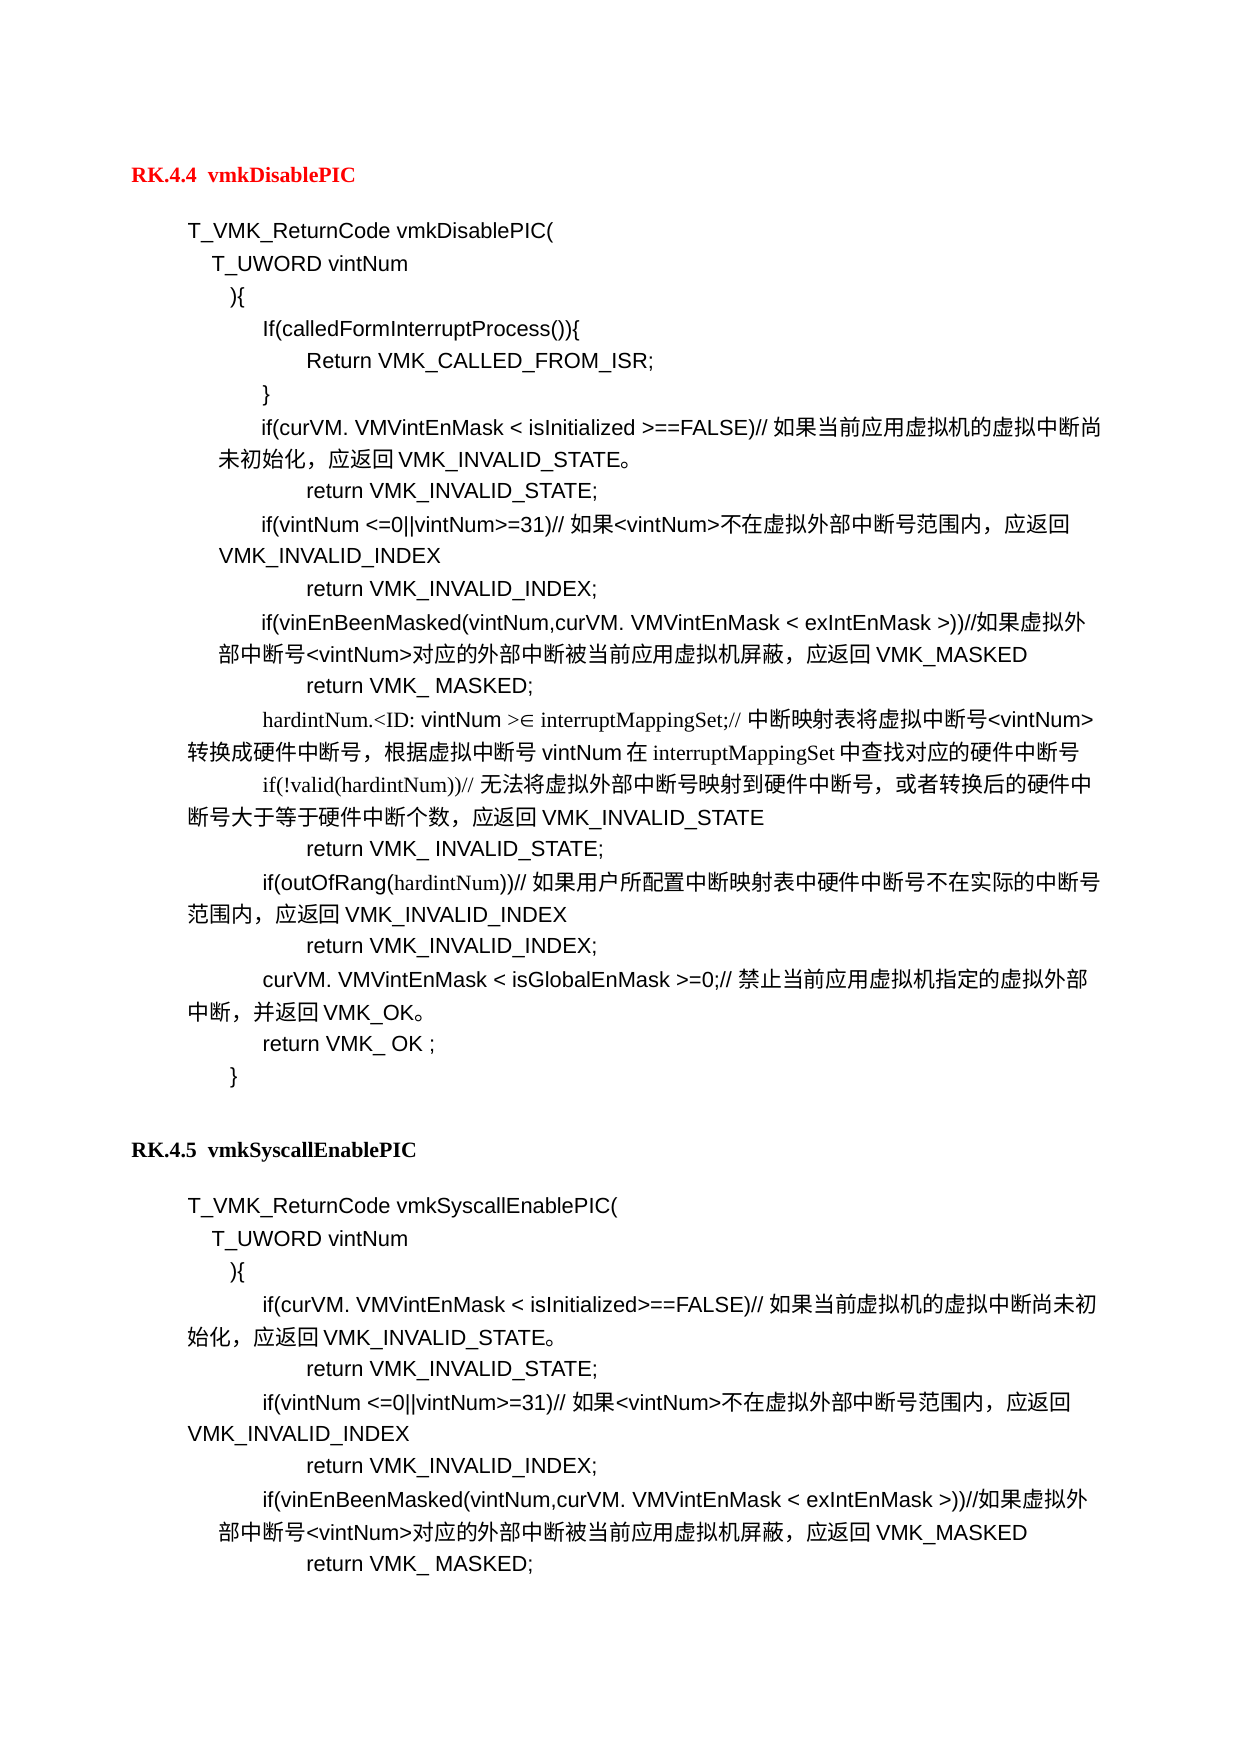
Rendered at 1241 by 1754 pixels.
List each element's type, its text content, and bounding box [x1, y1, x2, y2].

subtitle RK.4.5 vmkSyscallEnablePIC [131, 1137, 1106, 1162]
text T_VMK_ReturnCode vmkDisablePIC( [187, 214, 1106, 247]
text if(curVM. VMVintEnMask < isInitialized >==FALSE)// 如果当前应用虚拟机的虚拟中断尚未初始化，应返回VMK_INVALID_STATE。 [219, 409, 1106, 474]
text return VMK_INVALID_INDEX; [187, 929, 1106, 962]
text hardintNum.<ID: vintNum > interruptMappingSet;// 中断映射表将虚拟中断号<vintNum>转换成硬件中断号，根据虚拟中断号vintNum在interruptMappingSet中查找对应的硬件中断号 [187, 702, 1106, 767]
text if(vinEnBeenMasked(vintNum,curVM. VMVintEnMask < exIntEnMask >))//如果虚拟外部中断号<vintNum>对应的外部中断被当前应用虚拟机屏蔽，应返回VMK_MASKED [219, 604, 1106, 669]
text ){ [187, 1254, 1106, 1287]
text if(vinEnBeenMasked(vintNum,curVM. VMVintEnMask < exIntEnMask >))//如果虚拟外部中断号<vintNum>对应的外部中断被当前应用虚拟机屏蔽，应返回VMK_MASKED [219, 1482, 1106, 1547]
text } [187, 1059, 1106, 1092]
text if(vintNum <=0||vintNum>=31)// 如果<vintNum>不在虚拟外部中断号范围内，应返回VMK_INVALID_INDEX [219, 507, 1106, 572]
text Return VMK_CALLED_FROM_ISR; [187, 344, 1106, 377]
text if(curVM. VMVintEnMask < isInitialized>==FALSE)// 如果当前虚拟机的虚拟中断尚未初始化，应返回VMK_INVALID_STATE。 [187, 1287, 1106, 1352]
text If(calledFormInterruptProcess()){ [187, 312, 1106, 344]
text return VMK_ MASKED; [187, 669, 1106, 702]
text T_VMK_ReturnCode vmkSyscallEnablePIC( [187, 1189, 1106, 1222]
text } [187, 377, 1106, 409]
text return VMK_ OK ; [187, 1027, 1106, 1059]
text T_UWORD vintNum [187, 1222, 1106, 1254]
text return VMK_INVALID_INDEX; [187, 1449, 1106, 1482]
text ){ [187, 279, 1106, 312]
subtitle RK.4.4 vmkDisablePIC [131, 162, 1106, 187]
text return VMK_ MASKED; [187, 1547, 1106, 1579]
text if(vintNum <=0||vintNum>=31)// 如果<vintNum>不在虚拟外部中断号范围内，应返回VMK_INVALID_INDEX [187, 1384, 1106, 1449]
text return VMK_ INVALID_STATE; [187, 832, 1106, 864]
text if(outOfRang(hardintNum))// 如果用户所配置中断映射表中硬件中断号不在实际的中断号范围内，应返回VMK_INVALID_INDEX [187, 864, 1106, 929]
text return VMK_INVALID_STATE; [187, 474, 1106, 507]
text return VMK_INVALID_INDEX; [187, 572, 1106, 604]
text curVM. VMVintEnMask < isGlobalEnMask >=0;// 禁止当前应用虚拟机指定的虚拟外部中断，并返回VMK_OK。 [187, 962, 1106, 1027]
text T_UWORD vintNum [187, 247, 1106, 279]
text return VMK_INVALID_STATE; [187, 1352, 1106, 1384]
text if(!valid(hardintNum))// 无法将虚拟外部中断号映射到硬件中断号，或者转换后的硬件中断号大于等于硬件中断个数，应返回VMK_INVALID_STATE [187, 767, 1106, 832]
